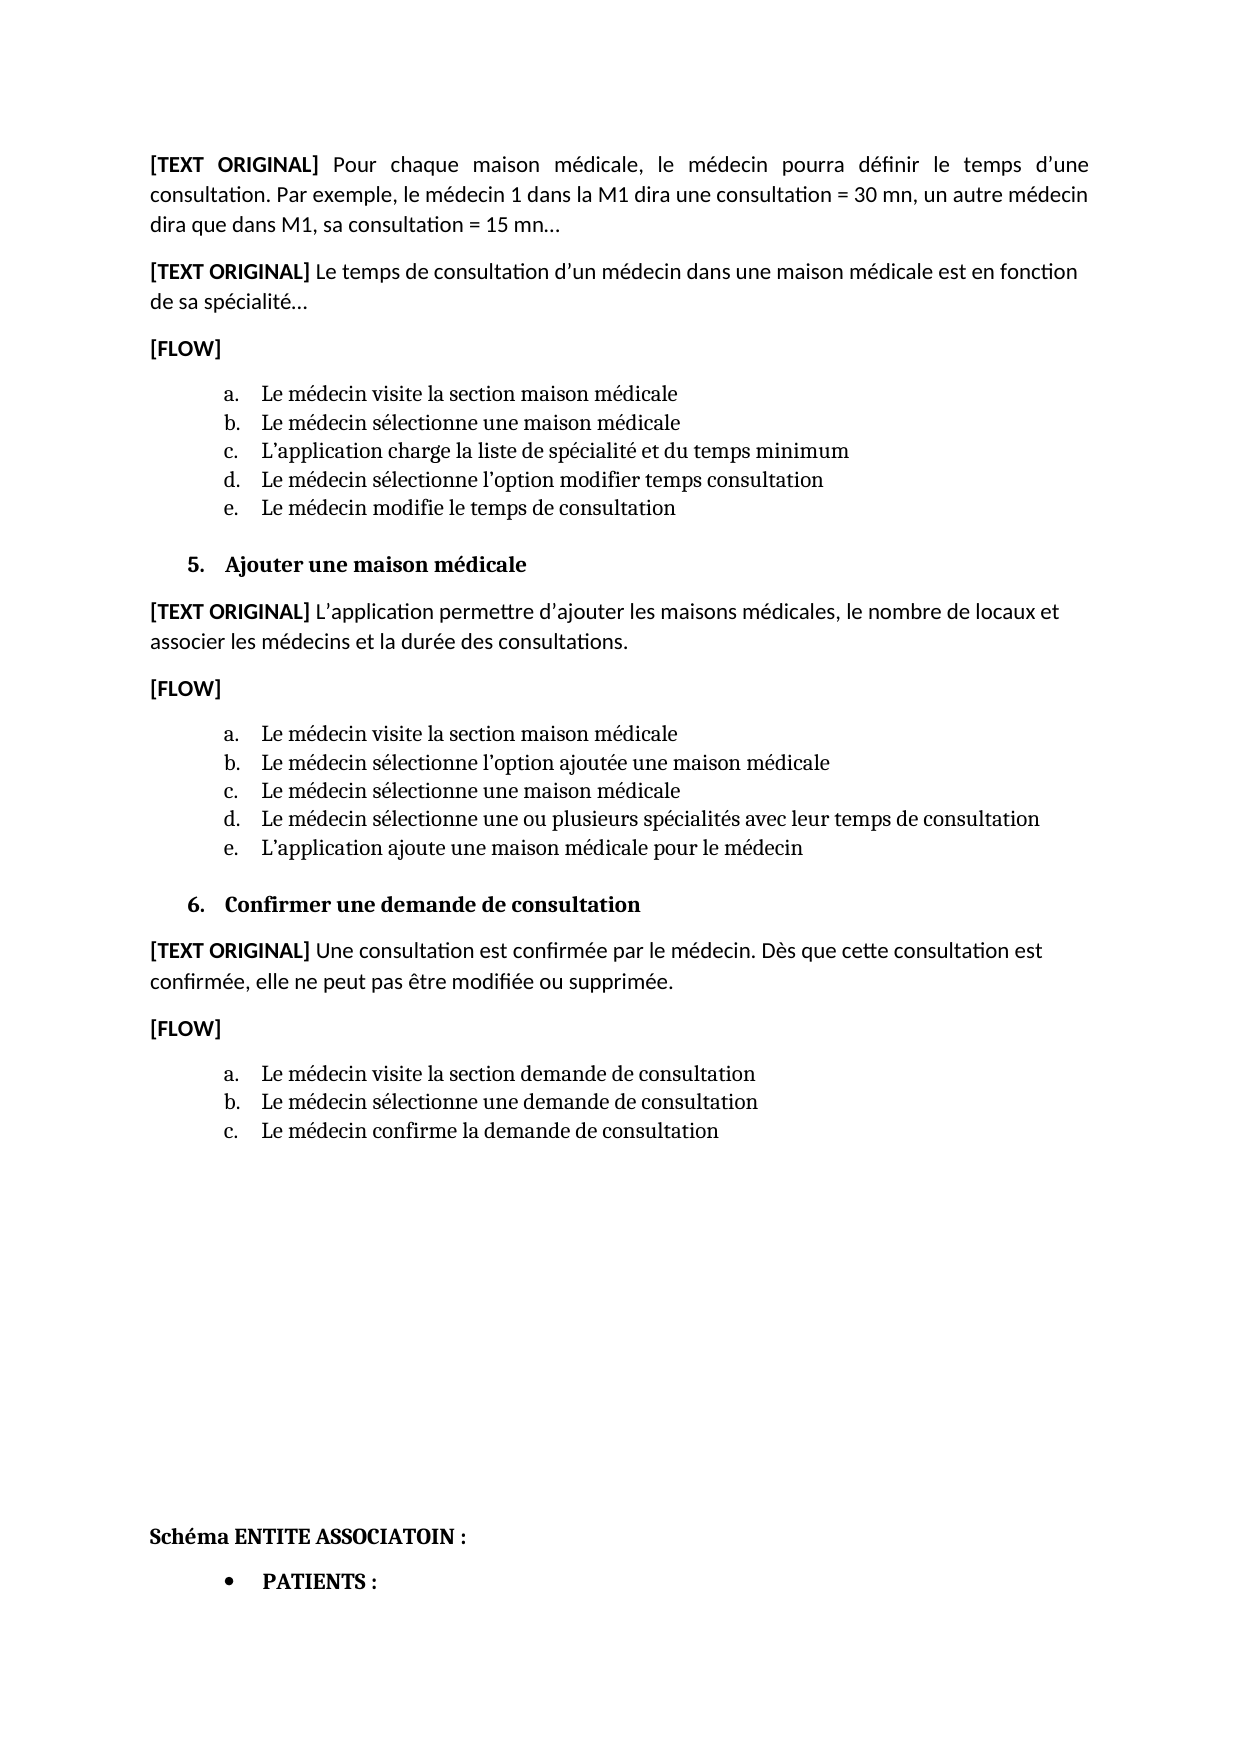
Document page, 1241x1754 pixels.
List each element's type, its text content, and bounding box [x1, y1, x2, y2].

list Le médecin sélectionne une maison médicale [224, 410, 1090, 436]
list Le médecin sélectionne une maison médicale [224, 778, 1090, 804]
list Le médecin sélectionne l’option ajoutée une maison médicale [224, 749, 1090, 776]
text [FLOW] [150, 1014, 1090, 1042]
list L’application charge la liste de spécialité et du temps minimum [224, 438, 1090, 464]
list Le médecin sélectionne une demande de consultation [224, 1089, 1090, 1115]
text [TEXT ORIGINAL] Une consultation est confirmée par le médecin. Dès que cette consultation est confirmée, elle ne peut pas être modifiée ou supprimée. [150, 937, 1090, 995]
list PATIENTS : [225, 1568, 1090, 1595]
list Ajouter une maison médicale [187, 552, 1090, 578]
list Le médecin sélectionne une ou plusieurs spécialités avec leur temps de consultation [224, 806, 1090, 833]
text [FLOW] [150, 674, 1090, 702]
text [TEXT ORIGINAL] L’application permettre d’ajouter les maisons médicales, le nombre de locaux et associer les médecins et la durée des consultations. [150, 597, 1090, 655]
list Le médecin visite la section demande de consultation [224, 1061, 1090, 1087]
list Le médecin visite la section maison médicale [224, 721, 1090, 747]
text [TEXT ORIGINAL] Pour chaque maison médicale, le médecin pourra définir le temps d’une consultation. Par exemple, le médecin 1 dans la M1 dira une consultation = 30 mn, un autre médecin dira que dans M1, sa consultation = 15 mn… [150, 150, 1090, 238]
list Le médecin visite la section maison médicale [224, 381, 1090, 408]
list Le médecin sélectionne l’option modifier temps consultation [224, 467, 1090, 493]
text Schéma ENTITE ASSOCIATOIN : [150, 1523, 1090, 1550]
text [TEXT ORIGINAL] Le temps de consultation d’un médecin dans une maison médicale est en fonction de sa spécialité… [150, 257, 1090, 316]
list L’application ajoute une maison médicale pour le médecin [224, 835, 1090, 861]
list Le médecin confirme la demande de consultation [224, 1117, 1090, 1144]
text [FLOW] [150, 334, 1090, 362]
list Confirmer une demande de consultation [187, 892, 1090, 918]
list Le médecin modifie le temps de consultation [224, 495, 1090, 521]
